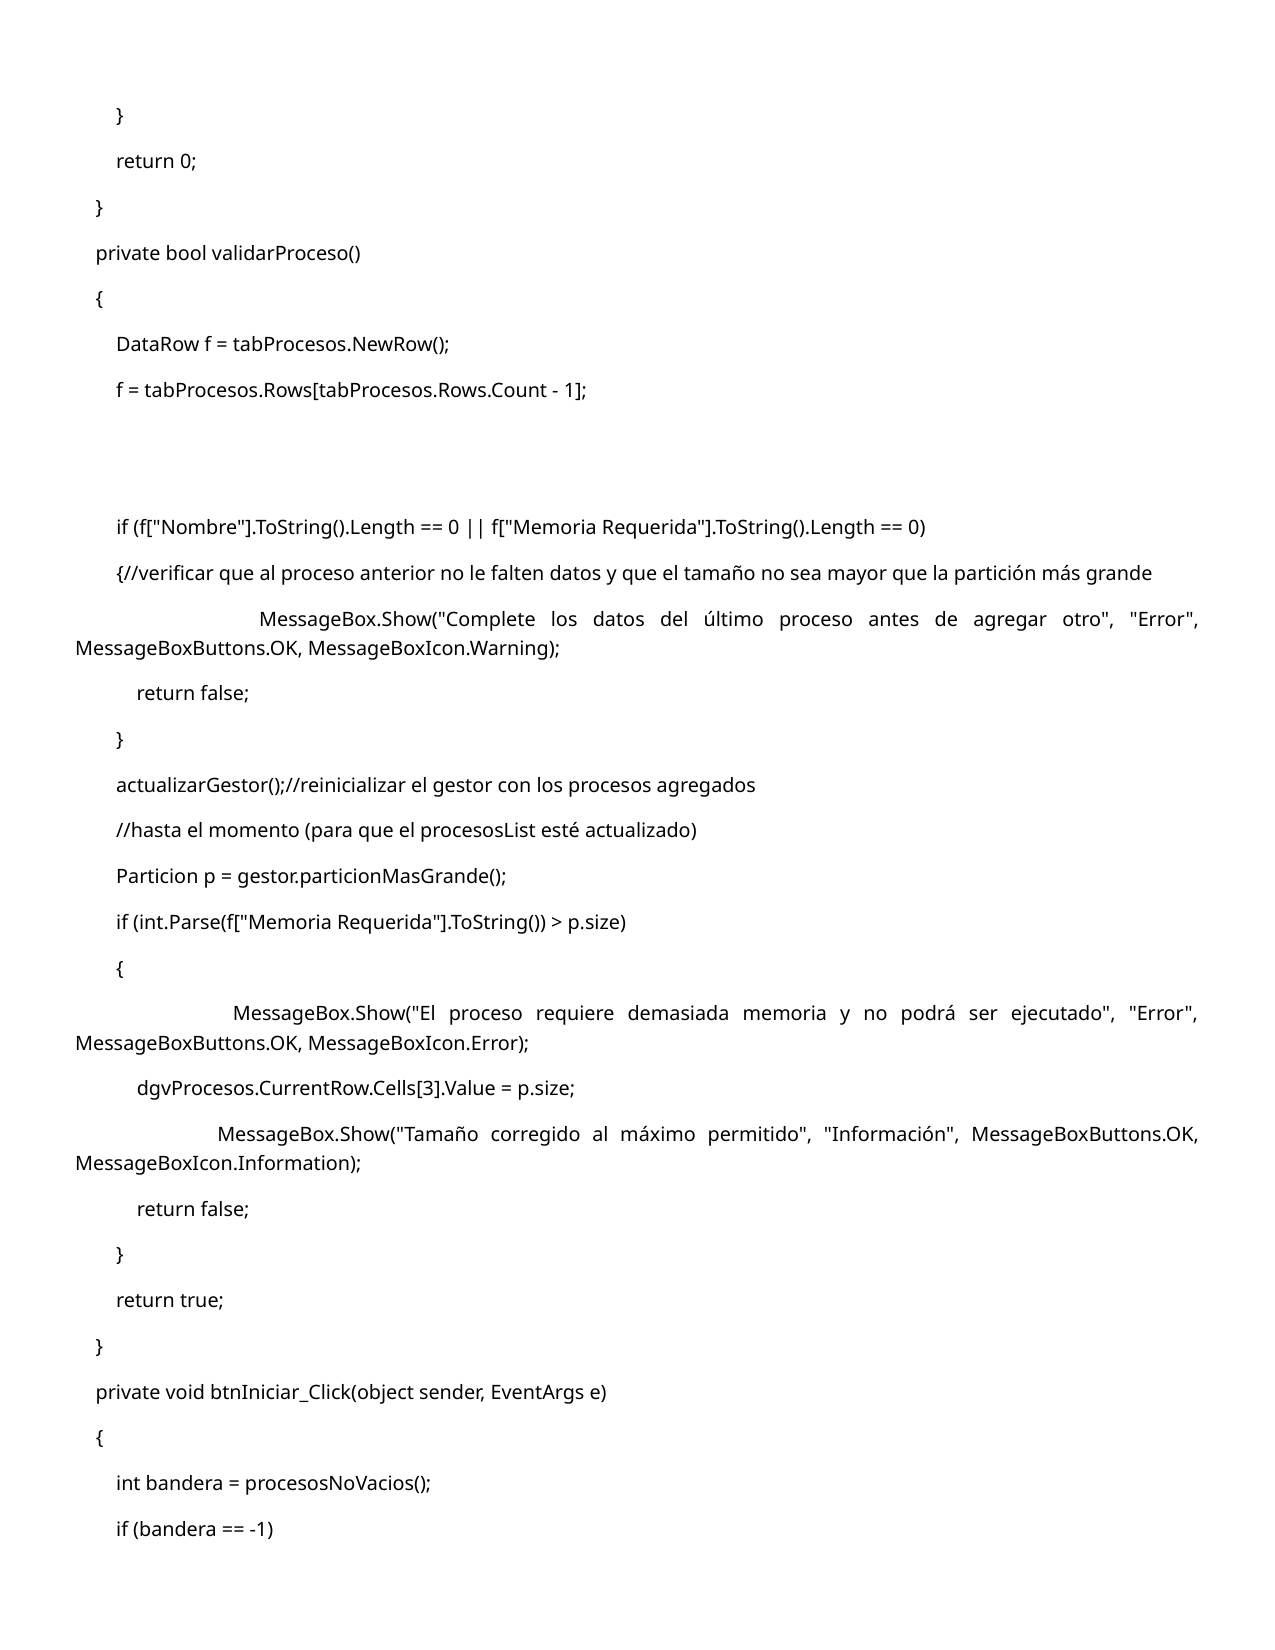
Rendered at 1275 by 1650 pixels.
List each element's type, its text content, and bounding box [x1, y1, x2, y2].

text {//verificar que al proceso anterior no le falten datos y que el tamaño no sea mayor que la partición más grande [75, 559, 1200, 586]
text //hasta el momento (para que el procesosList esté actualizado) [75, 817, 1200, 844]
text { [75, 285, 1200, 312]
text } [75, 1241, 1200, 1268]
text int bandera = procesosNoVacios(); [75, 1469, 1200, 1496]
text return false; [75, 1195, 1200, 1222]
text f = tabProcesos.Rows[tabProcesos.Rows.Count - 1]; [75, 376, 1200, 403]
text if (bandera == -1) [75, 1515, 1200, 1542]
text MessageBox.Show("El proceso requiere demasiada memoria y no podrá ser ejecutado", "Error", MessageBoxButtons.OK, MessageBoxIcon.Error); [75, 1000, 1200, 1056]
text private void btnIniciar_Click(object sender, EventArgs e) [75, 1378, 1200, 1405]
text return 0; [75, 147, 1200, 174]
text dgvProcesos.CurrentRow.Cells[3].Value = p.size; [75, 1074, 1200, 1101]
text { [75, 1424, 1200, 1451]
text Particion p = gestor.particionMasGrande(); [75, 862, 1200, 889]
text DataRow f = tabProcesos.NewRow(); [75, 330, 1200, 357]
text MessageBox.Show("Complete los datos del último proceso antes de agregar otro", "Error", MessageBoxButtons.OK, MessageBoxIcon.Warning); [75, 605, 1200, 661]
text } [75, 102, 1200, 129]
text if (f["Nombre"].ToString().Length == 0 || f["Memoria Requerida"].ToString().Length == 0) [75, 513, 1200, 540]
text if (int.Parse(f["Memoria Requerida"].ToString()) > p.size) [75, 908, 1200, 935]
text actualizarGestor();//reinicializar el gestor con los procesos agregados [75, 771, 1200, 798]
text return false; [75, 679, 1200, 707]
text } [75, 725, 1200, 752]
text return true; [75, 1286, 1200, 1313]
text MessageBox.Show("Tamaño corregido al máximo permitido", "Información", MessageBoxButtons.OK, MessageBoxIcon.Information); [75, 1120, 1200, 1176]
text { [75, 954, 1200, 981]
text } [75, 1332, 1200, 1359]
text private bool validarProceso() [75, 239, 1200, 266]
text } [75, 193, 1200, 220]
